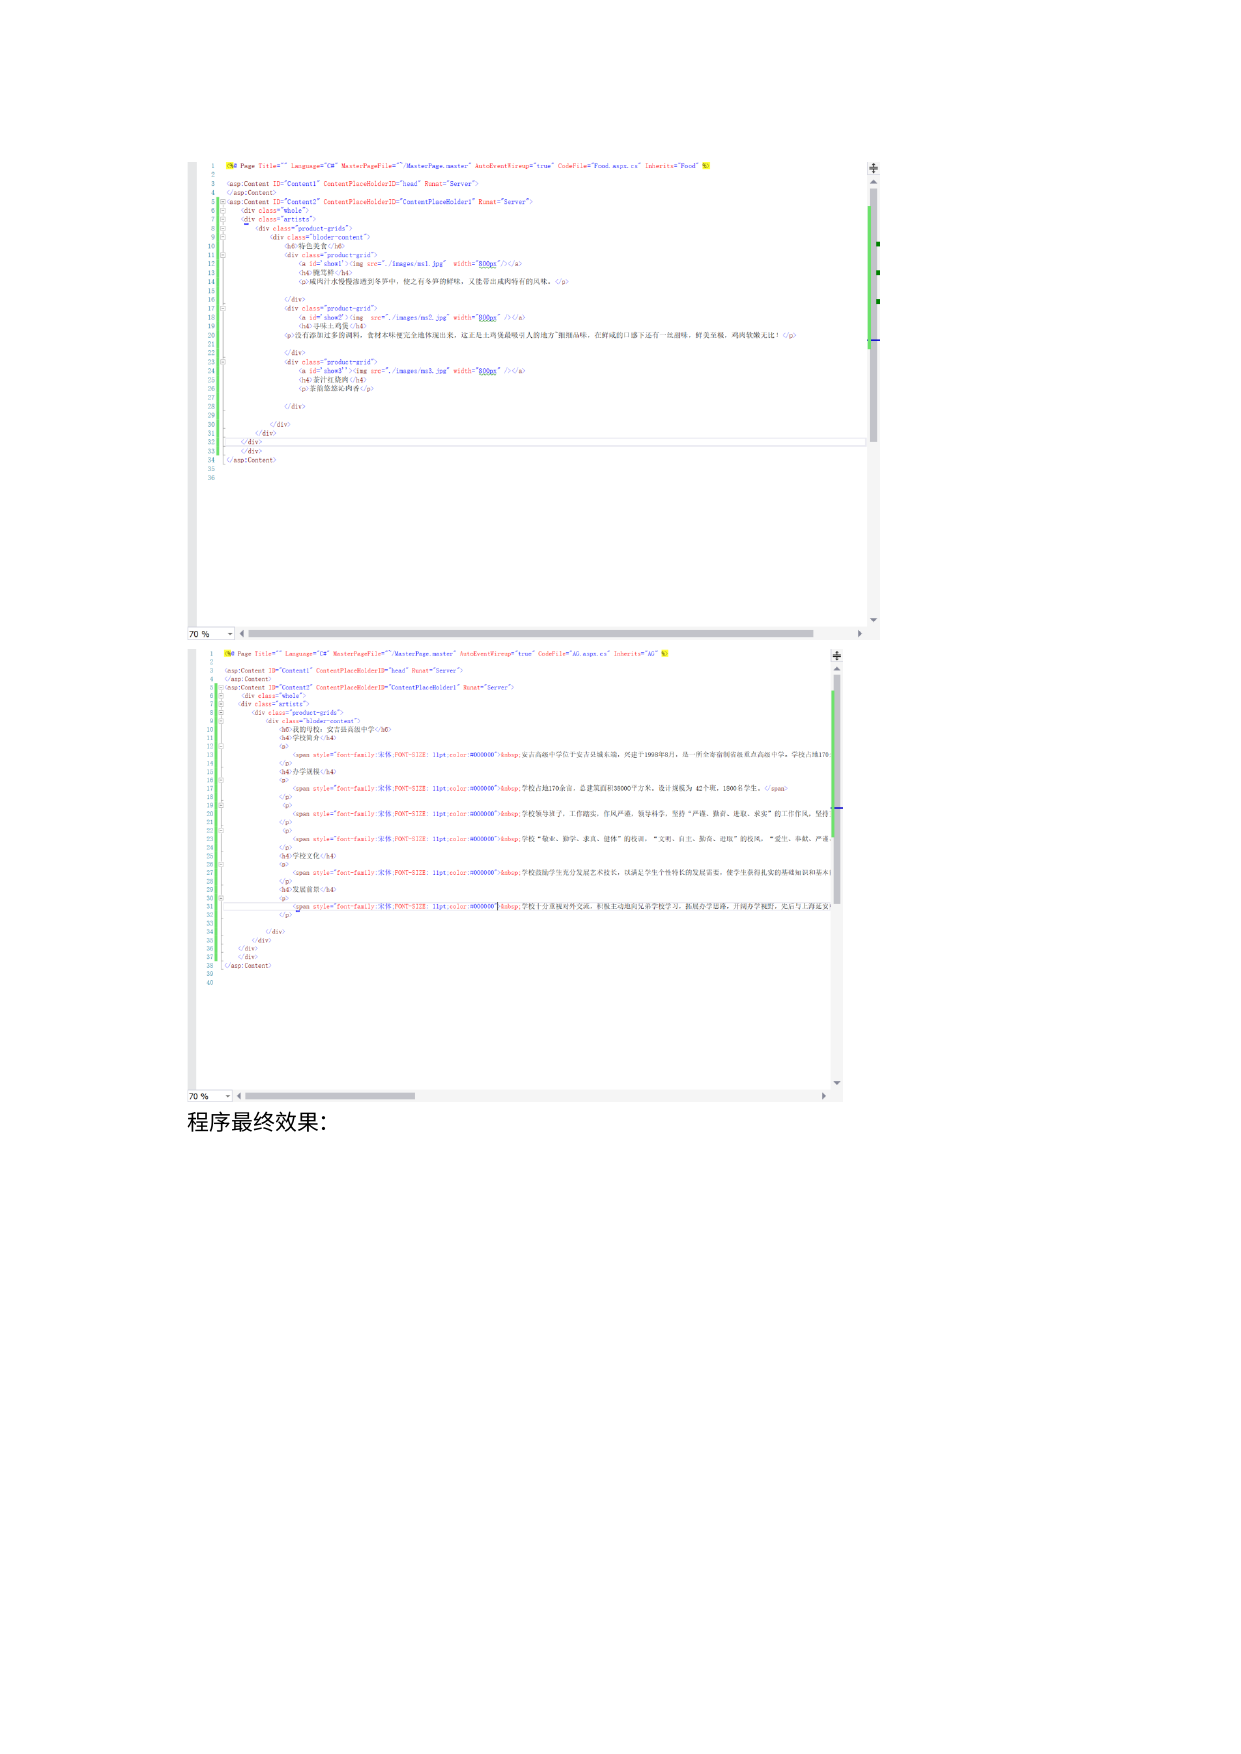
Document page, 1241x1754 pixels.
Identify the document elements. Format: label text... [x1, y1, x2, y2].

picture [187, 162, 880, 640]
text 程序最终效果： [187, 1104, 1053, 1137]
picture [187, 649, 843, 1102]
